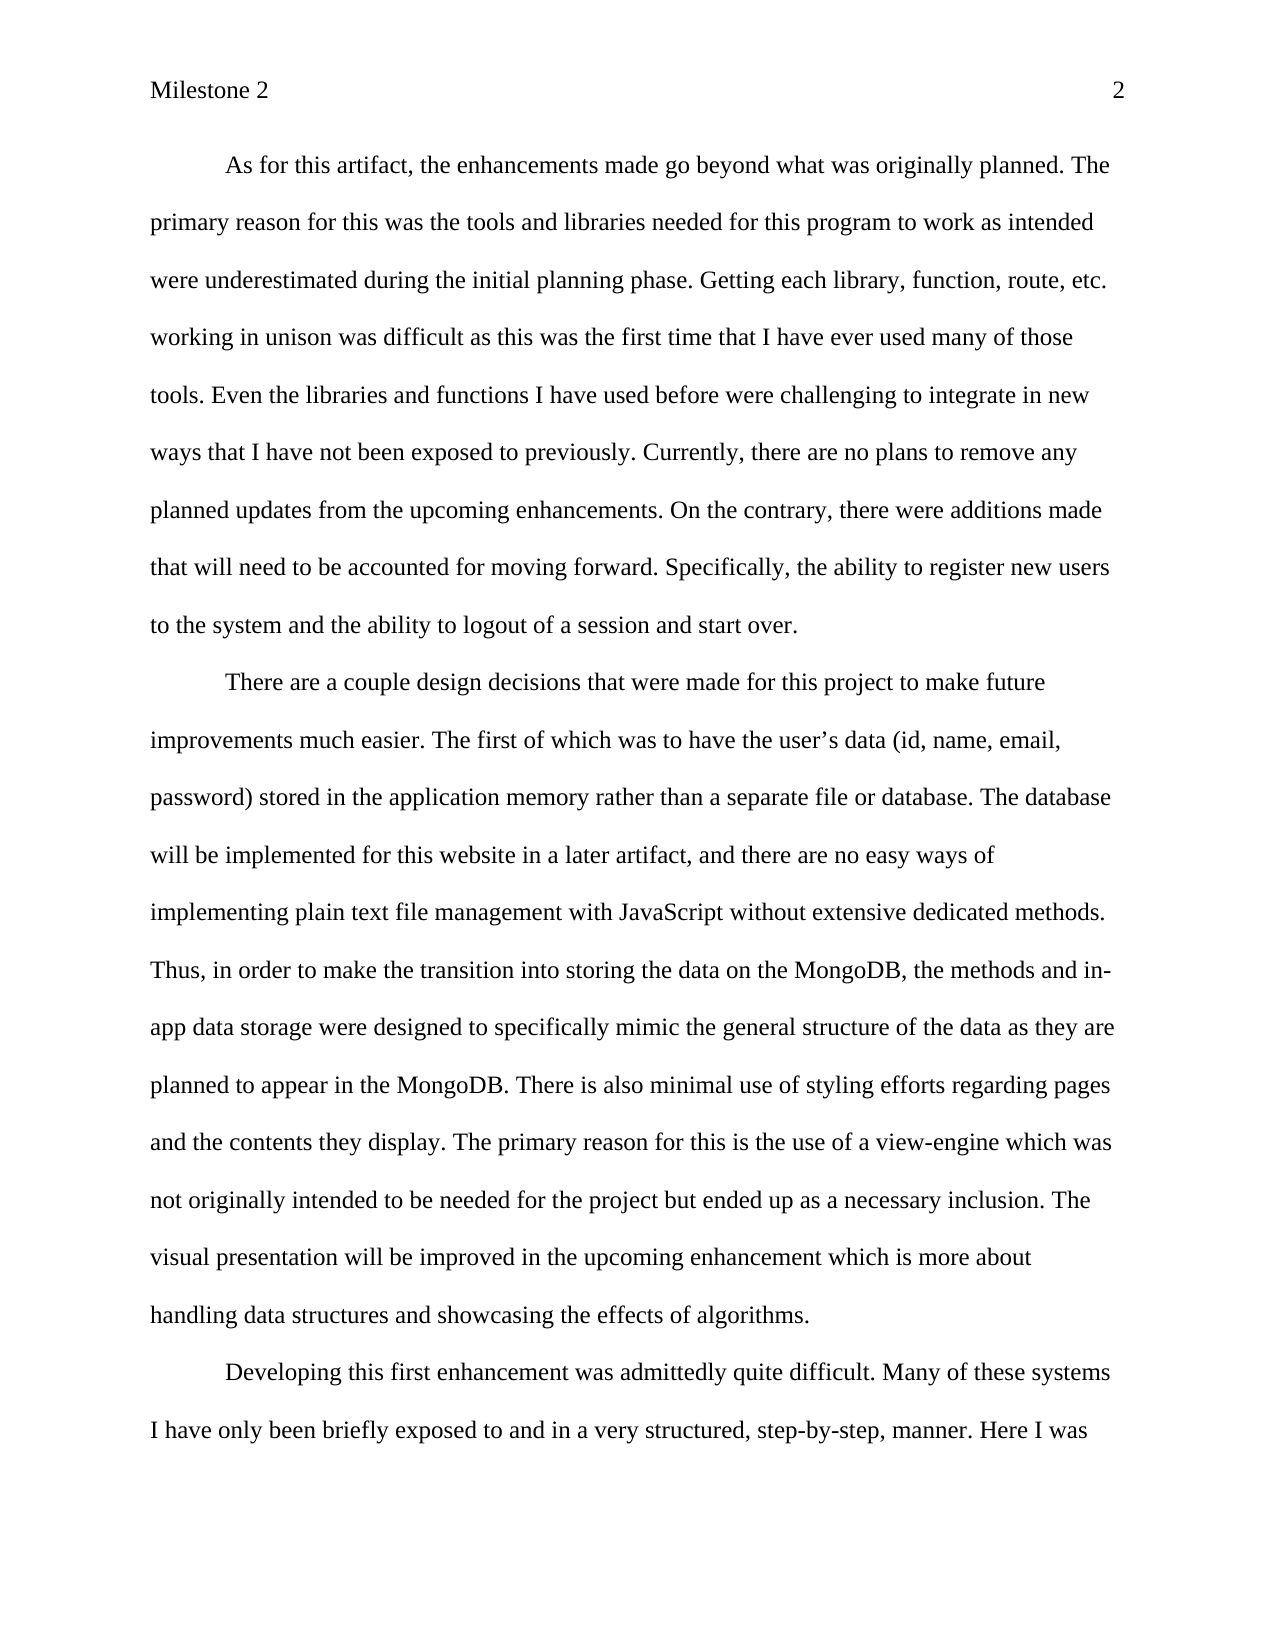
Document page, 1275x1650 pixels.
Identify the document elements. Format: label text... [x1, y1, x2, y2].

text There are a couple design decisions that were made for this project to make future improvements much easier. The first of which was to have the user’s data (id, name, email, password) stored in the application memory rather than a separate file or database. The database will be implemented for this website in a later artifact, and there are no easy ways of implementing plain text file management with JavaScript without extensive dedicated methods. Thus, in order to make the transition into storing the data on the MongoDB, the methods and in-app data storage were designed to specifically mimic the general structure of the data as they are planned to appear in the MongoDB. There is also minimal use of styling efforts regarding pages and the contents they display. The primary reason for this is the use of a view-engine which was not originally intended to be needed for the project but ended up as a necessary inclusion. The visual presentation will be improved in the upcoming enhancement which is more about handling data structures and showcasing the effects of algorithms. [150, 667, 1125, 1329]
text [150, 1357, 1125, 1444]
text As for this artifact, the enhancements made go beyond what was originally planned. The primary reason for this was the tools and libraries needed for this program to work as intended were underestimated during the initial planning phase. Getting each library, function, route, etc. working in unison was difficult as this was the first time that I have ever used many of those tools. Even the libraries and functions I have used before were challenging to integrate in new ways that I have not been exposed to previously. Currently, there are no plans to remove any planned updates from the upcoming enhancements. On the contrary, there were additions made that will need to be accounted for moving forward. Specifically, the ability to register new users to the system and the ability to logout of a session and start over. [150, 150, 1125, 639]
